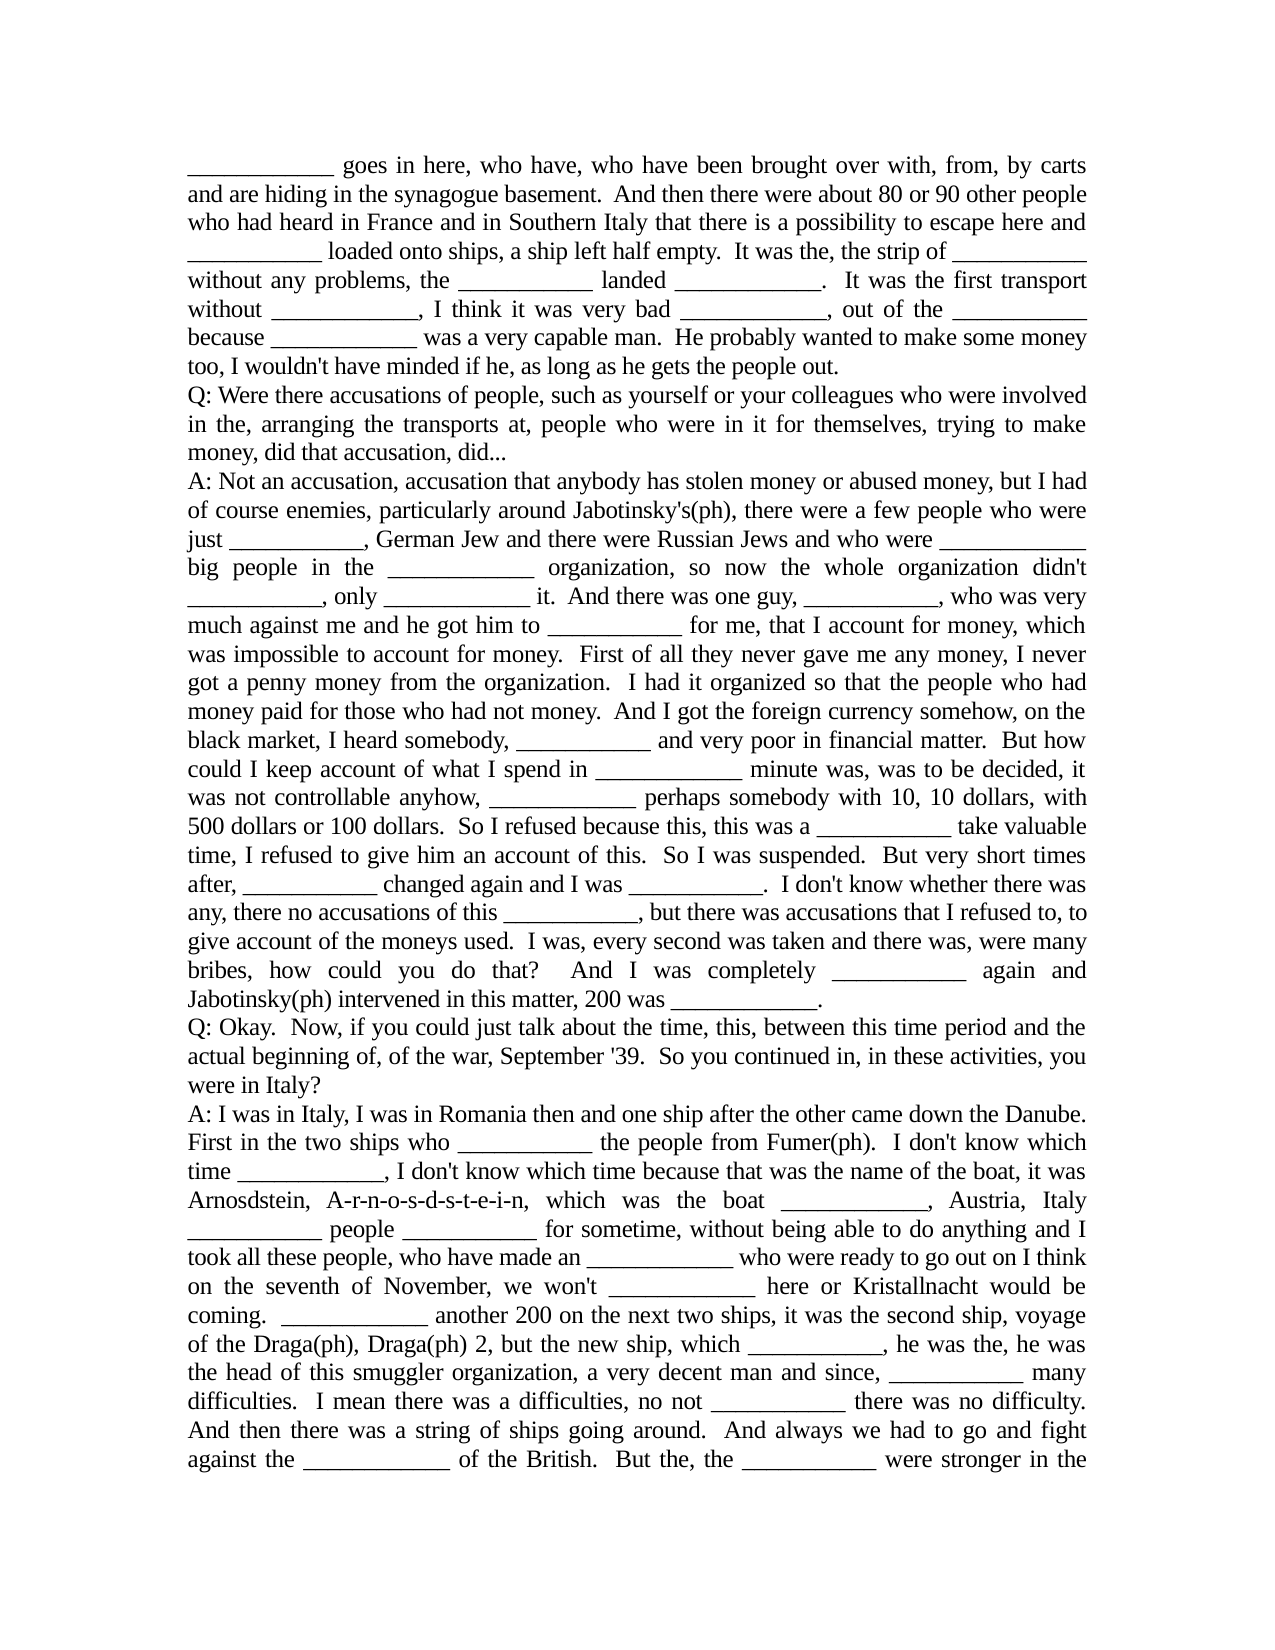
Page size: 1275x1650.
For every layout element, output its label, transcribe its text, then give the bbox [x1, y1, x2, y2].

text Q: Okay. Now, if you could just talk about the time, this, between this time period and the actual beginning of, of the war, September '39. So you continued in, in these activities, you were in Italy? [187, 1070, 1087, 1156]
text A: Not an accusation, accusation that anybody has stolen money or abused money, but I had of course enemies, particularly around Jabotinsky's(ph), there were a few people who were just ___________, German Jew and there were Russian Jews and who were ____________ big people in the ____________ organization, so now the whole organization didn't ___________, only ____________ it. And there was one guy, ___________, who was very much against me and he got him to ___________ for me, that I account for money, which was impossible to account for money. First of all they never gave me any money, I never got a penny money from the organization. I had it organized so that the people who had money paid for those who had not money. And I got the foreign currency somehow, on the black market, I heard somebody, ___________ and very poor in financial matter. But how could I keep account of what I spend in ____________ minute was, was to be decided, it was not controllable anyhow, ____________ perhaps somebody with 10, 10 dollars, with 500 dollars or 100 dollars. So I refused because this, this was a ___________ take valuable time, I refused to give him an account of this. So I was suspended. But very short times after, ___________ changed again and I was ___________. I don't know whether there was any, there no accusations of this ___________, but there was accusations that I refused to, to give account of the moneys used. I was, every second was taken and there was, were many bribes, how could you do that? And I was completely ___________ again and Jabotinsky(ph) intervened in this matter, 200 was ____________. [187, 524, 1087, 1070]
text A: Yeah. ___________ there, the ____________ 200 about people I have to accept ____________ goes in here, who have, who have been brought over with, from, by carts and are hiding in the synagogue basement. And then there were about 80 or 90 other people who had heard in France and in Southern Italy that there is a possibility to escape here and ___________ loaded onto ships, a ship left half empty. It was the, the strip of ___________ without any problems, the ___________ landed ____________. It was the first transport without ____________, I think it was very bad ____________, out of the ___________ because ____________ was a very capable man. He probably wanted to make some money too, I wouldn't have minded if he, as long as he gets the people out. [187, 179, 1087, 437]
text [187, 1156, 1087, 1472]
text Q: Were there accusations of people, such as yourself or your colleagues who were involved in the, arranging the transports at, people who were in it for themselves, trying to make money, did that accusation, did... [187, 437, 1087, 524]
text Q: Using the, the Greeks and to smuggle, smuggle Jews in the... [187, 150, 1087, 179]
